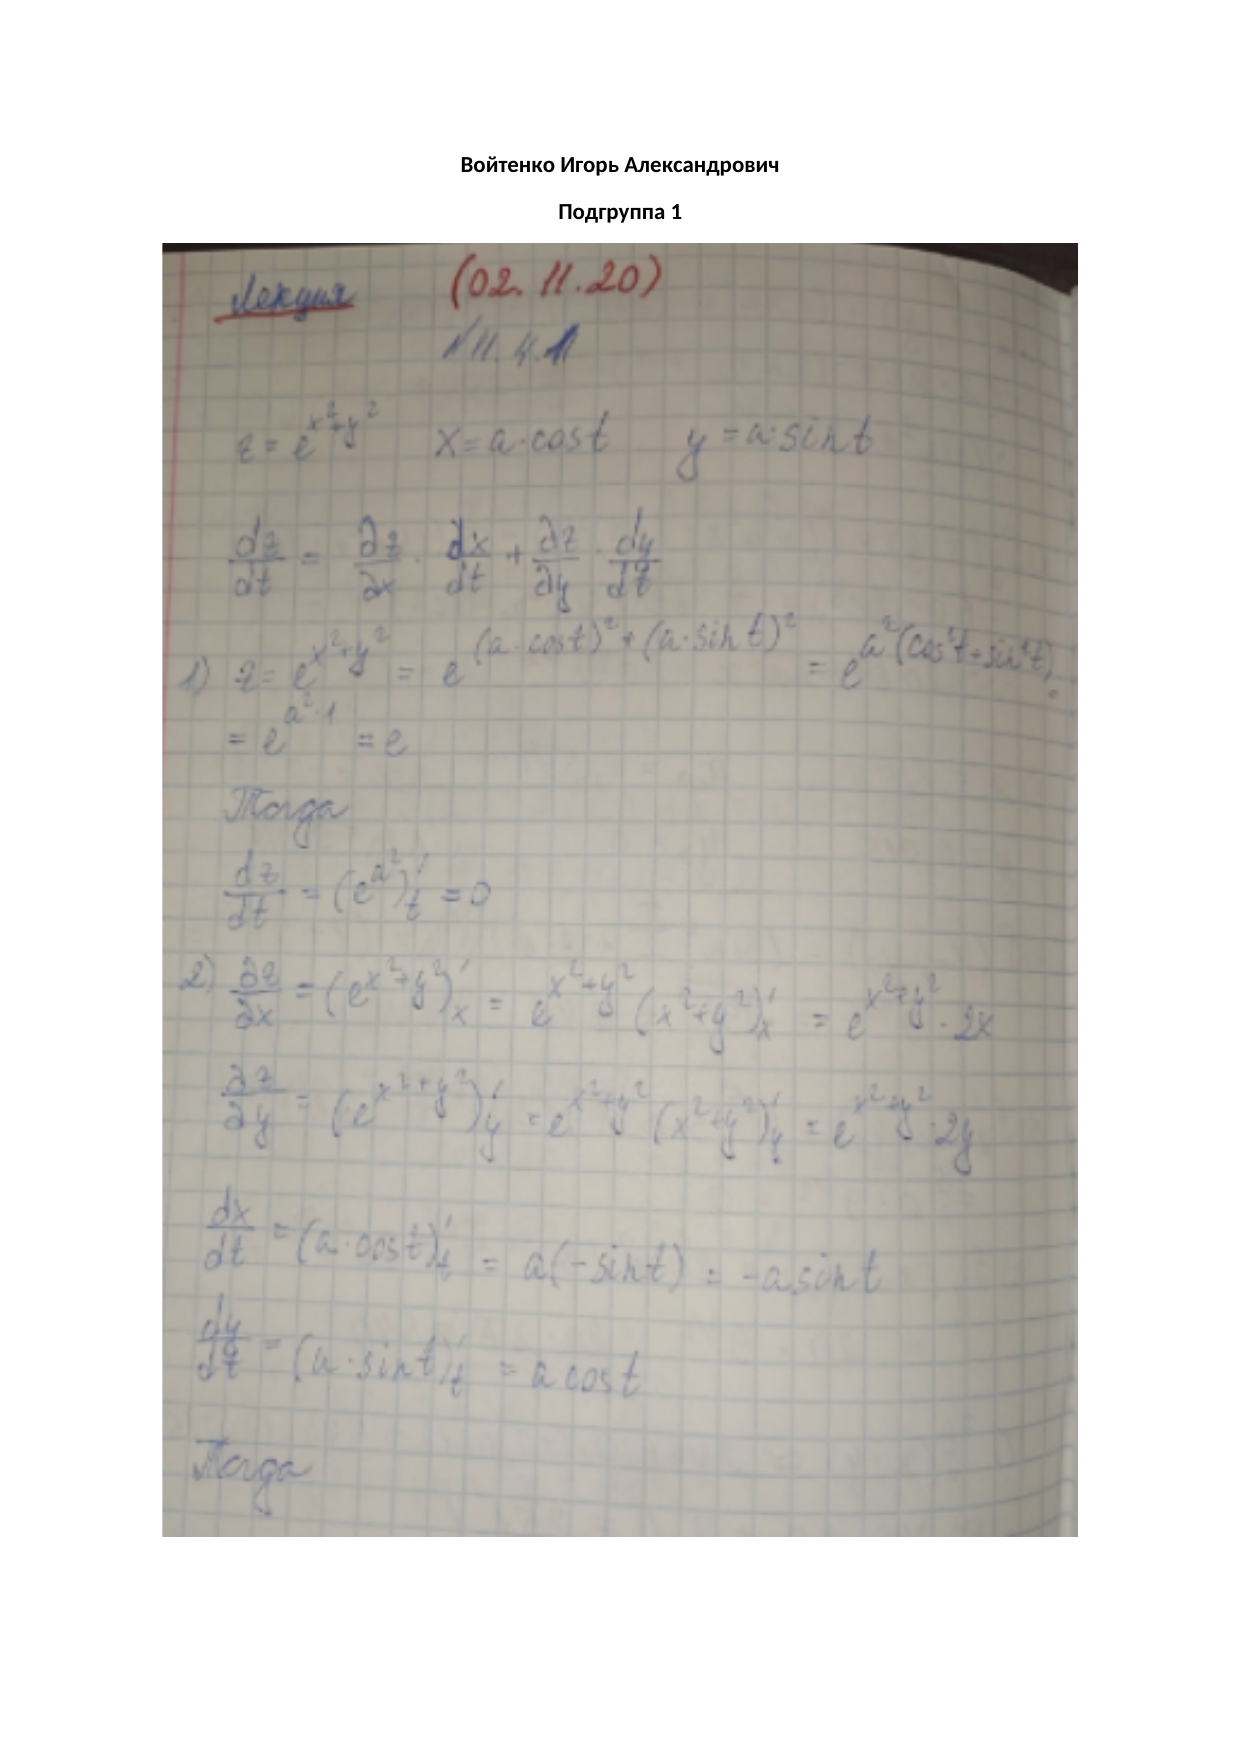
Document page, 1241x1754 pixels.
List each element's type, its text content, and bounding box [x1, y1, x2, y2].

picture [162, 243, 1078, 1537]
text Войтенко Игорь Александрович [150, 150, 1090, 178]
text Подгруппа 1 [150, 197, 1090, 225]
